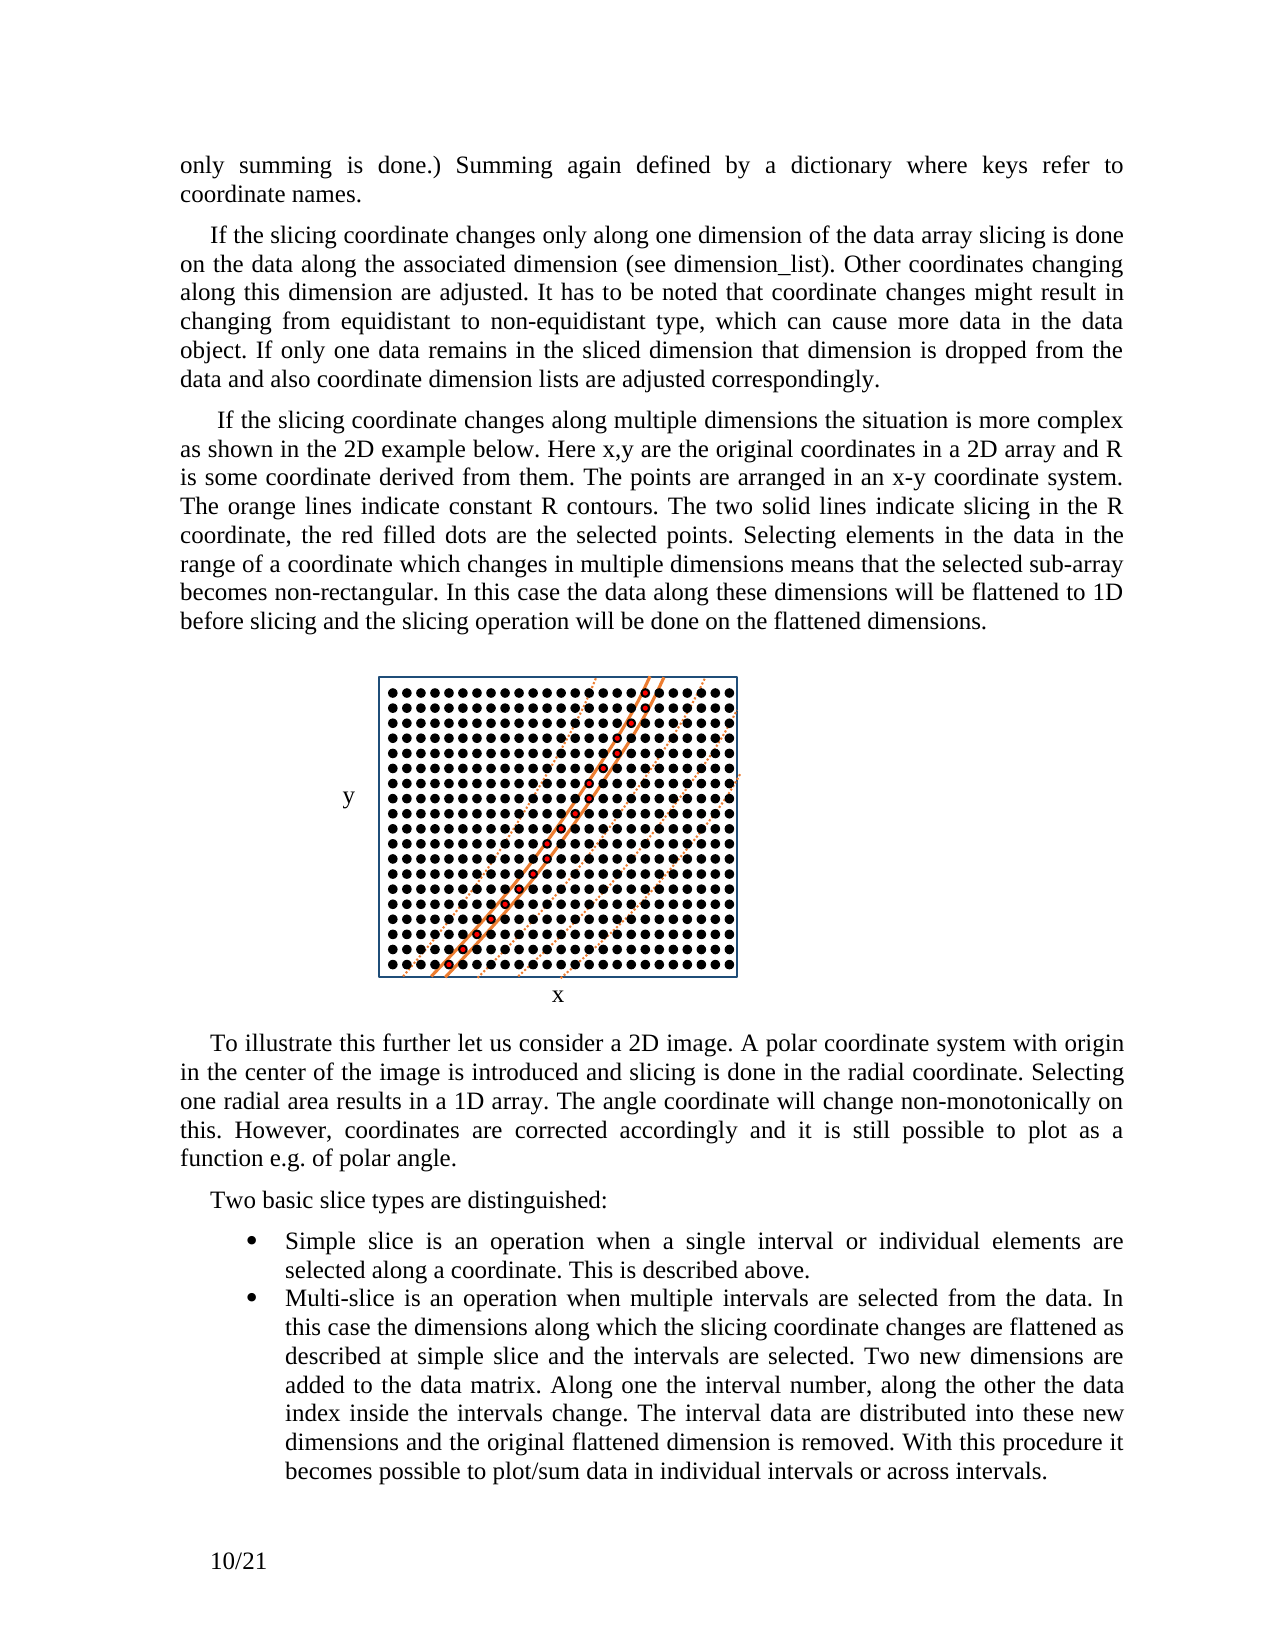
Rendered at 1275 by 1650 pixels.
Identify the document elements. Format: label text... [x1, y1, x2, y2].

list Multi-slice is an operation when multiple intervals are selected from the data. In this case the dimensions along which the slicing coordinate changes are flattened as described at simple slice and the intervals are selected. Two new dimensions are added to the data matrix. Along one the interval number, along the other the data index inside the intervals change. The interval data are distributed into these new dimensions and the original flattened dimension is removed. With this procedure it becomes possible to plot/sum data in individual intervals or across intervals. [247, 1283, 1125, 1485]
text To illustrate this further let us consider a 2D image. A polar coordinate system with origin in the center of the image is introduced and slicing is done in the radial coordinate. Selecting one radial area results in a 1D array. The angle coordinate will change non-monotonically on this. However, coordinates are corrected accordingly and it is still possible to plot as a function e.g. of polar angle. [180, 647, 1125, 1172]
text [180, 150, 1125, 207]
text If the slicing coordinate changes along multiple dimensions the situation is more complex as shown in the 2D example below. Here x,y are the original coordinates in a 2D array and R is some coordinate derived from them. The points are arranged in an x-y coordinate system. The orange lines indicate constant R contours. The two solid lines indicate slicing in the R coordinate, the red filled dots are the selected points. Selecting elements in the data in the range of a coordinate which changes in multiple dimensions means that the selected sub-array becomes non-rectangular. In this case the data along these dimensions will be flattened to 1D before slicing and the slicing operation will be done on the flattened dimensions. [180, 405, 1125, 635]
list Simple slice is an operation when a single interval or individual elements are selected along a coordinate. This is described above. [247, 1226, 1125, 1283]
text Two basic slice types are distinguished: [180, 1185, 1125, 1213]
text If the slicing coordinate changes only along one dimension of the data array slicing is done on the data along the associated dimension (see dimension_list). Other coordinates changing along this dimension are adjusted. It has to be noted that coordinate changes might result in changing from equidistant to non-equidistant type, which can cause more data in the data object. If only one data remains in the sliced dimension that dimension is dropped from the data and also coordinate dimension lists are adjusted correspondingly. [180, 220, 1125, 392]
